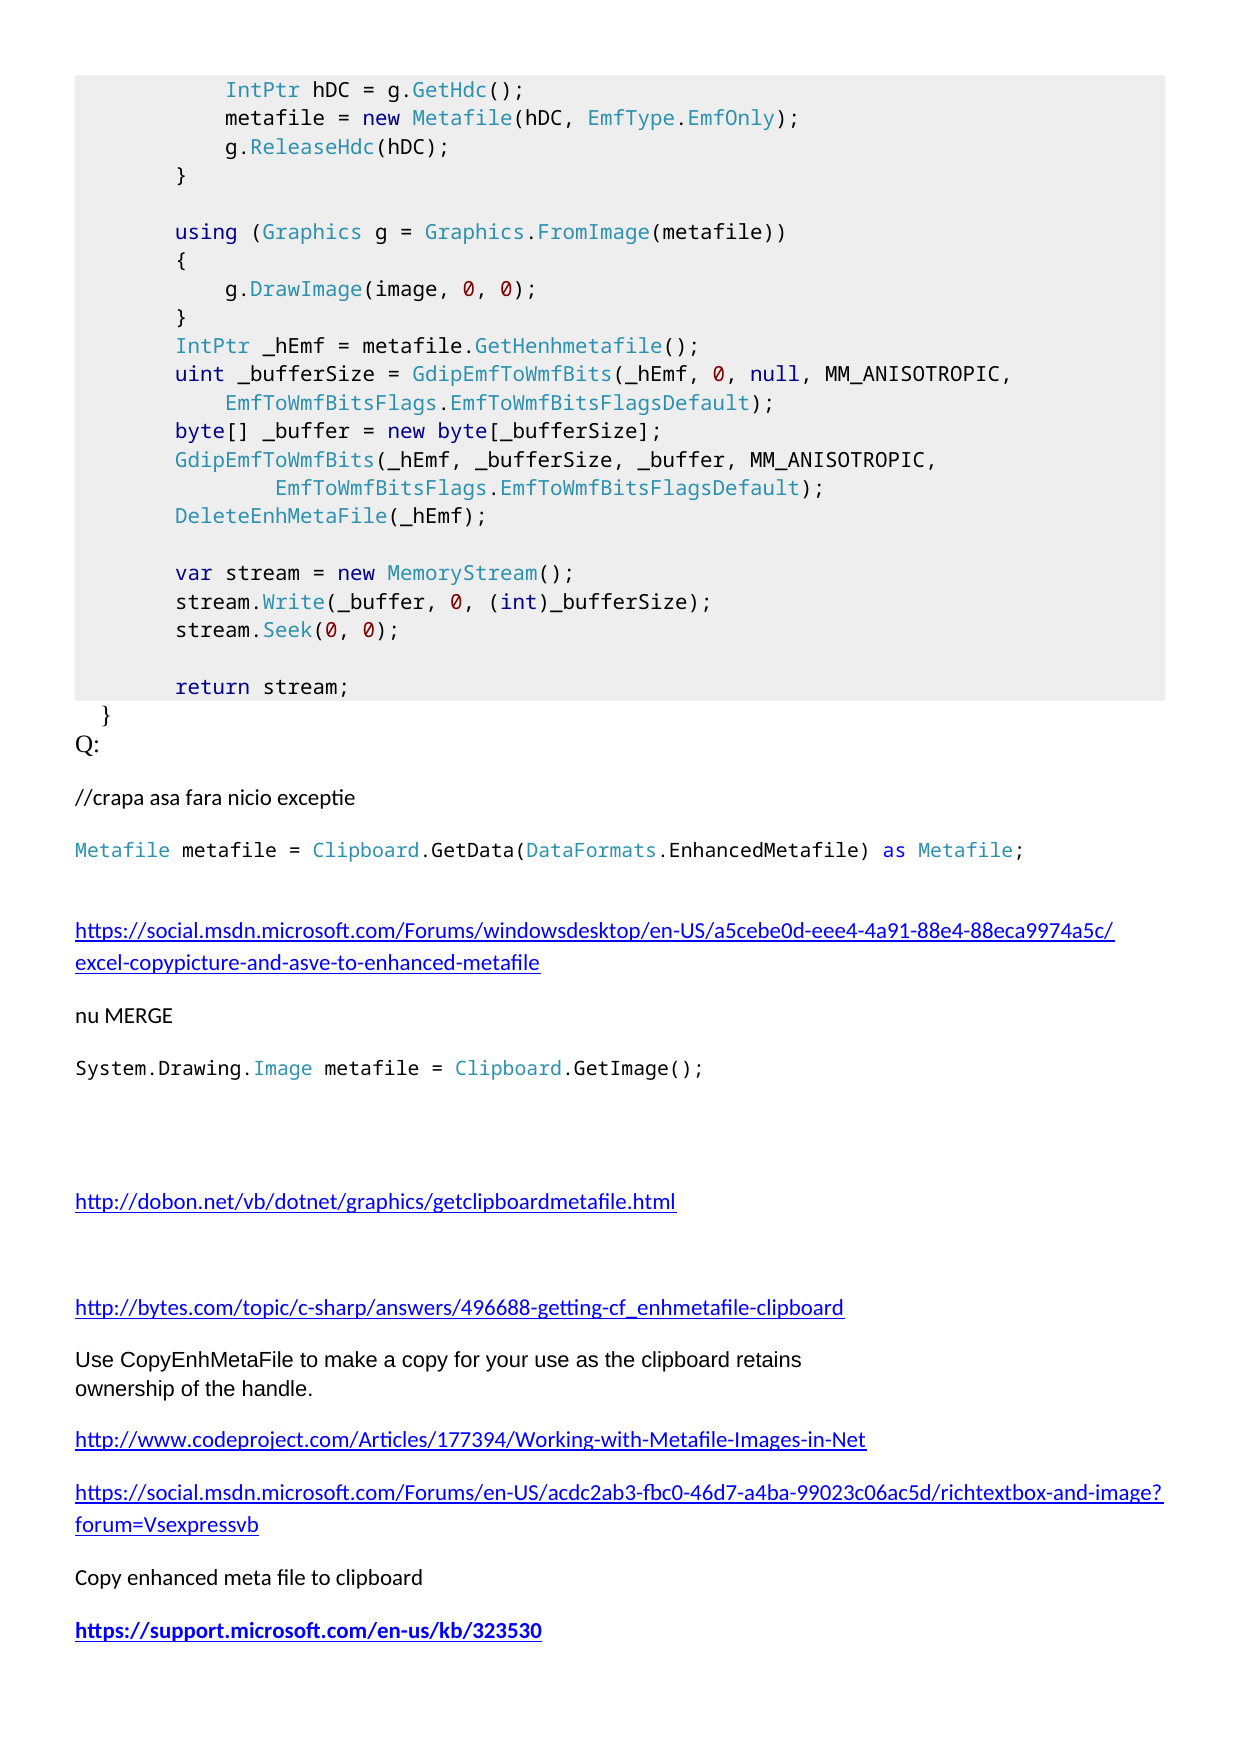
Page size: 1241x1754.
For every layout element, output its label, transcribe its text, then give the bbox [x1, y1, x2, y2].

text metafile = new Metafile(hDC, EmfType.EmfOnly); [75, 103, 1165, 132]
text DeleteEnhMetaFile(_hEmf); [75, 502, 1165, 530]
text Copy enhanced meta file to clipboard [75, 1563, 1165, 1592]
text return stream; [75, 672, 1165, 701]
text https://social.msdn.microsoft.com/Forums/windowsdesktop/en-US/a5cebe0d-eee4-4a91-88e4-88eca9974a5c/excel-copypicture-and-asve-to-enhanced-metafile [75, 916, 1165, 976]
text g.ReleaseHdc(hDC); [75, 132, 1165, 160]
text Metafile metafile = Clipboard.GetData(DataFormats.EnhancedMetafile) as Metafile; [75, 836, 1165, 863]
text stream.Write(_buffer, 0, (int)_bufferSize); [75, 587, 1165, 615]
text IntPtr _hEmf = metafile.GetHenhmetafile(); [75, 331, 1165, 359]
text } [75, 701, 1165, 729]
text Q: [75, 729, 1165, 758]
text EmfToWmfBitsFlags.EmfToWmfBitsFlagsDefault); [75, 388, 1165, 416]
text using (Graphics g = Graphics.FromImage(metafile)) [75, 217, 1165, 246]
text GdipEmfToWmfBits(_hEmf, _bufferSize, _buffer, MM_ANISOTROPIC, [75, 445, 1165, 473]
text byte[] _buffer = new byte[_bufferSize]; [75, 416, 1165, 445]
text { [75, 246, 1165, 274]
text } [75, 160, 1165, 189]
text //crapa asa fara nicio exceptie [75, 783, 1165, 811]
text System.Drawing.Image metafile = Clipboard.GetImage(); [75, 1054, 1165, 1081]
text nu MERGE [75, 1001, 1165, 1029]
text g.DrawImage(image, 0, 0); [75, 274, 1165, 302]
text uint _bufferSize = GdipEmfToWmfBits(_hEmf, 0, null, MM_ANISOTROPIC, [75, 359, 1165, 388]
text https://social.msdn.microsoft.com/Forums/en-US/acdc2ab3-fbc0-46d7-a4ba-99023c06ac5d/richtextbox-and-image?forum=Vsexpressvb [75, 1478, 1165, 1538]
text Use CopyEnhMetaFile to make a copy for your use as the clipboard retains ownership of the handle. [75, 1347, 1165, 1401]
text } [75, 302, 1165, 331]
text IntPtr hDC = g.GetHdc(); [75, 75, 1165, 103]
text http://www.codeproject.com/Articles/177394/Working-with-Metafile-Images-in-Net [75, 1425, 1165, 1453]
text EmfToWmfBitsFlags.EmfToWmfBitsFlagsDefault); [75, 473, 1165, 502]
text https://support.microsoft.com/en-us/kb/323530 [75, 1617, 1165, 1644]
text var stream = new MemoryStream(); [75, 558, 1165, 587]
text stream.Seek(0, 0); [75, 615, 1165, 644]
text http://bytes.com/topic/c-sharp/answers/496688-getting-cf_enhmetafile-clipboard [75, 1293, 1165, 1322]
text http://dobon.net/vb/dotnet/graphics/getclipboardmetafile.html [75, 1187, 1165, 1216]
